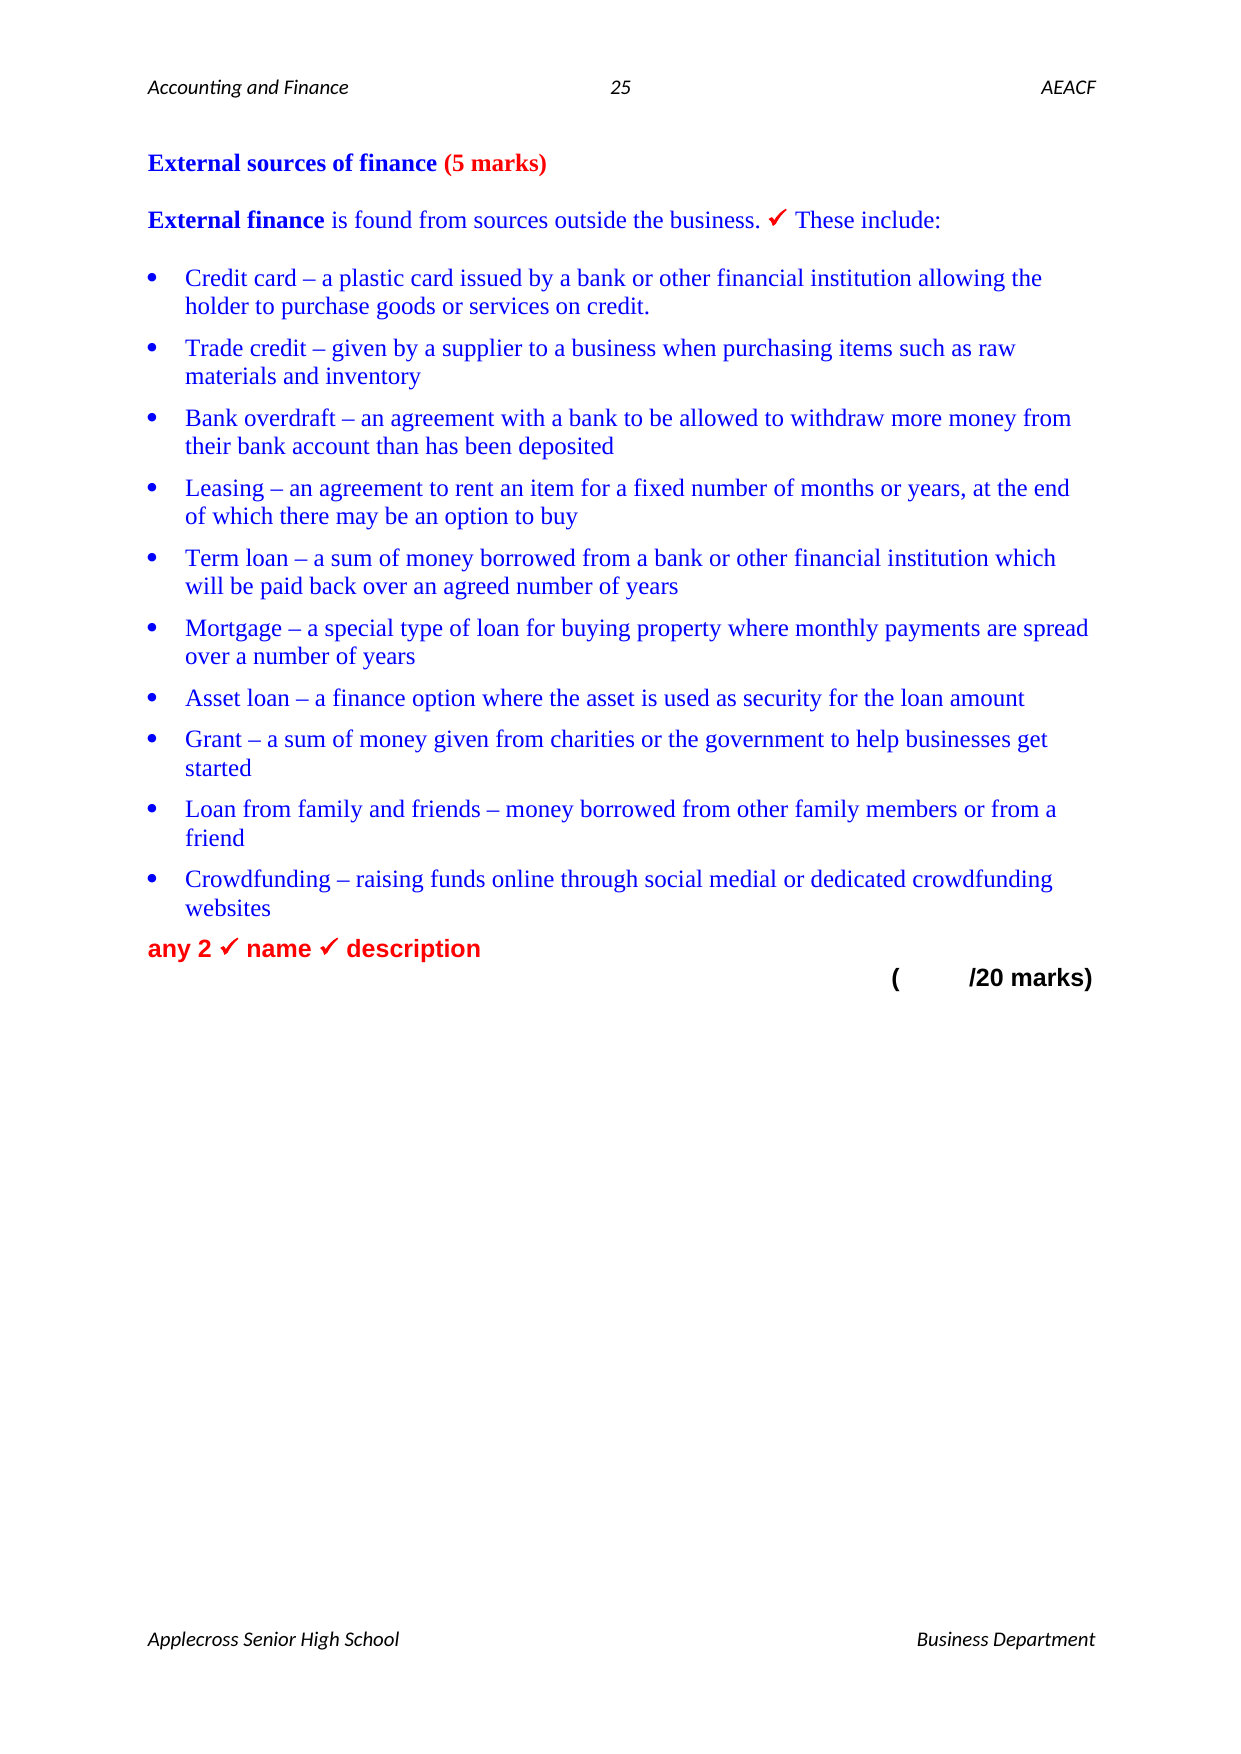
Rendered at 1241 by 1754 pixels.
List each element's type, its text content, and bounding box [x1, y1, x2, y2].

text External finance is found from sources outside the business. These include: [148, 205, 1092, 234]
list Trade credit – given by a supplier to a business when purchasing items such as raw materials and inventory [148, 333, 1092, 390]
list Bank overdraft – an agreement with a bank to be allowed to withdraw more money from their bank account than has been deposited [148, 403, 1092, 460]
list Term loan – a sum of money borrowed from a bank or other financial institution which will be paid back over an agreed number of years [148, 543, 1092, 600]
list Grant – a sum of money given from charities or the government to help businesses get started [148, 724, 1092, 781]
list Leasing – an agreement to rent an item for a fixed number of months or years, at the end of which there may be an option to buy [148, 473, 1092, 530]
text any 2 name description [148, 934, 1092, 963]
text External sources of finance (5 marks) [148, 148, 1092, 176]
list Mortgage – a special type of loan for buying property where monthly payments are spread over a number of years [148, 613, 1092, 670]
list Credit card – a plastic card issued by a bank or other financial institution allowing the holder to purchase goods or services on credit. [148, 263, 1092, 320]
list Crowdfunding – raising funds online through social medial or dedicated crowdfunding websites [148, 864, 1092, 921]
text ( /20 marks) [148, 963, 1092, 992]
list Loan from family and friends – money borrowed from other family members or from a friend [148, 794, 1092, 851]
list Asset loan – a finance option where the asset is used as security for the loan amount [148, 683, 1092, 711]
